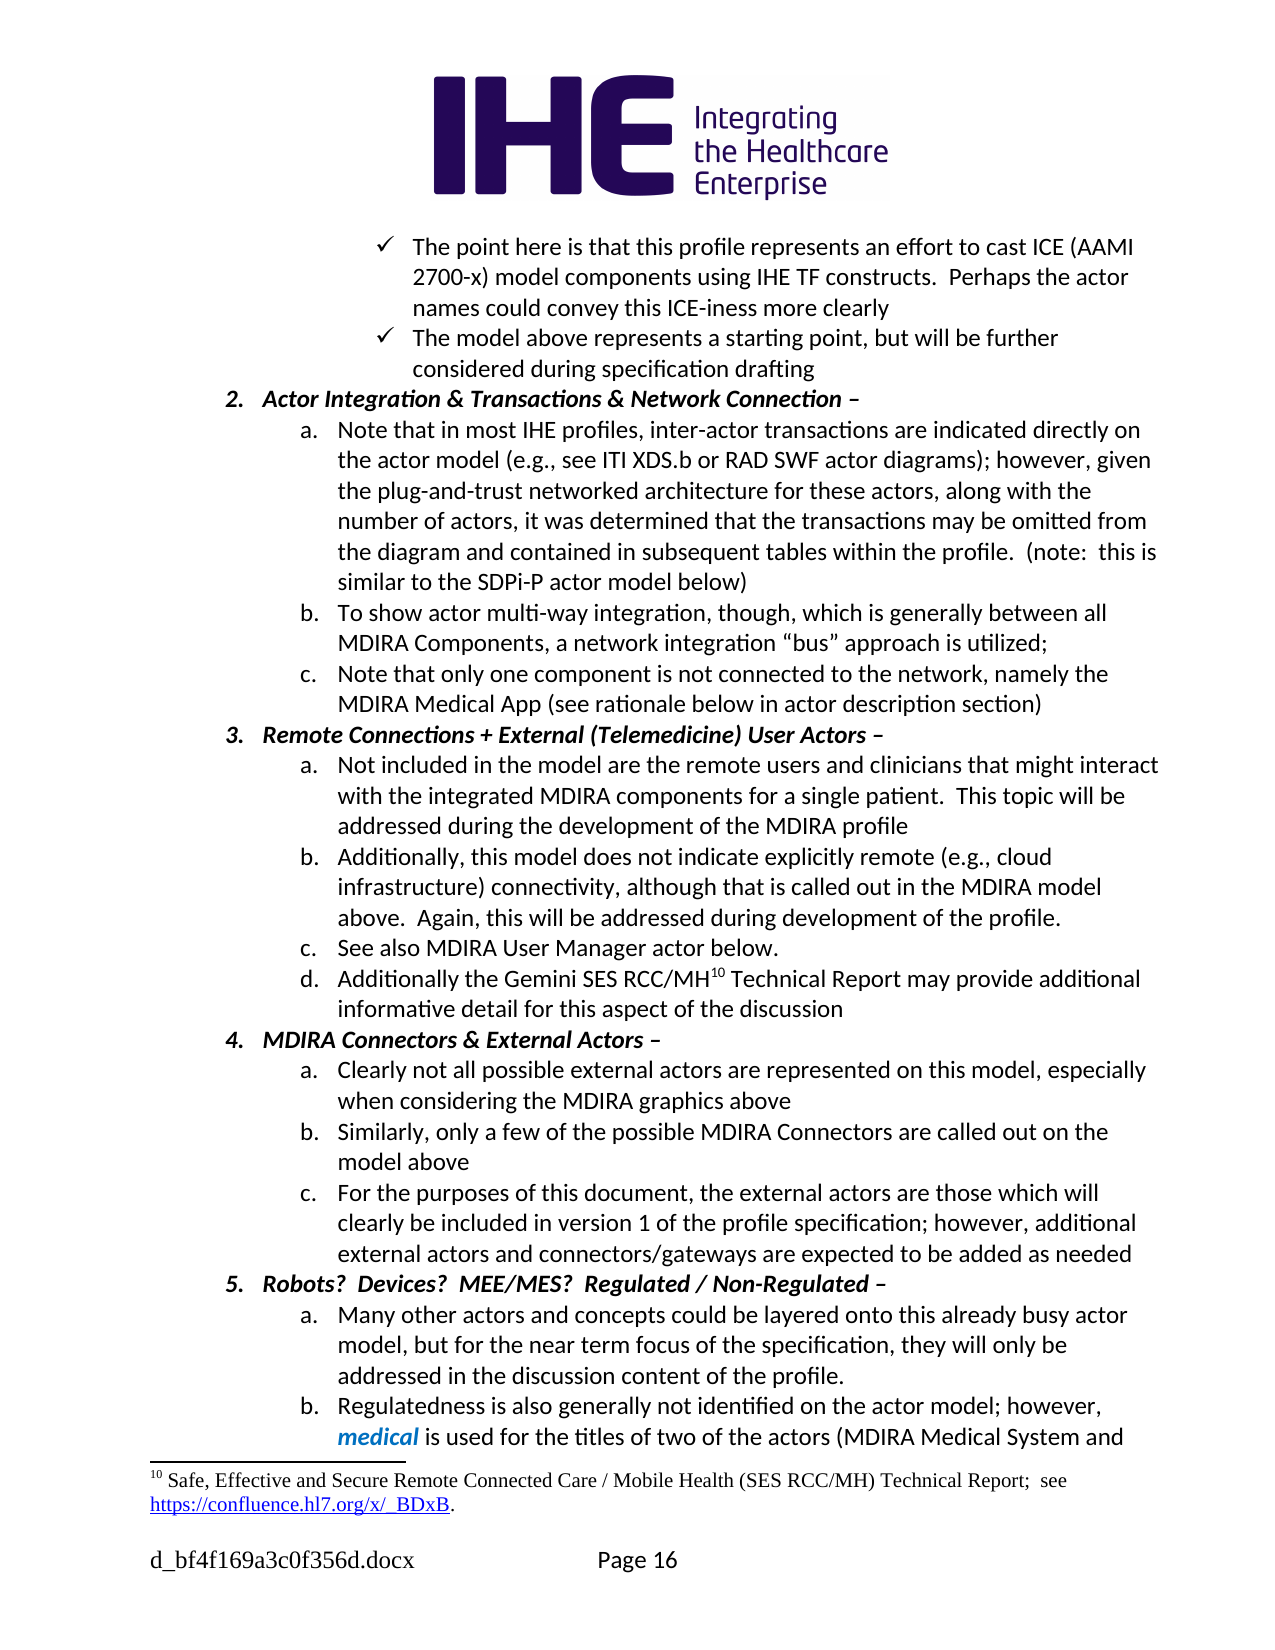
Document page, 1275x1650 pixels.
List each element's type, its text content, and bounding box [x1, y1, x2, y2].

list Additionally the Gemini SES RCC/MH Technical Report may provide additional informative detail for this aspect of the discussion [300, 963, 1170, 1024]
list To show actor multi-way integration, though, which is generally between all MDIRA Components, a network integration “bus” approach is utilized; [300, 597, 1170, 658]
list For the purposes of this document, the external actors are those which will clearly be included in version 1 of the profile specification; however, additional external actors and connectors/gateways are expected to be added as needed [300, 1177, 1170, 1268]
list The point here is that this profile represents an effort to cast ICE (AAMI 2700-x) model components using IHE TF constructs. Perhaps the actor names could convey this ICE-iness more clearly [375, 231, 1170, 322]
list Many other actors and concepts could be layered onto this already busy actor model, but for the near term focus of the specification, they will only be addressed in the discussion content of the profile. [300, 1299, 1170, 1390]
list Robots? Devices? MEE/MES? Regulated / Non-Regulated – [225, 1268, 1170, 1299]
list Actor Integration & Transactions & Network Connection – [225, 383, 1170, 414]
list See also MDIRA User Manager actor below. [300, 933, 1170, 963]
list Similarly, only a few of the possible MDIRA Connectors are called out on the model above [300, 1116, 1170, 1177]
picture [430, 75, 890, 201]
list Additionally, this model does not indicate explicitly remote (e.g., cloud infrastructure) connectivity, although that is called out in the MDIRA model above. Again, this will be addressed during development of the profile. [300, 841, 1170, 933]
list Remote Connections + External (Telemedicine) User Actors – [225, 719, 1170, 749]
list MDIRA Connectors & External Actors – [225, 1024, 1170, 1055]
list The model above represents a starting point, but will be further considered during specification drafting [375, 322, 1170, 383]
list Not included in the model are the remote users and clinicians that might interact with the integrated MDIRA components for a single patient. This topic will be addressed during the development of the MDIRA profile [300, 749, 1170, 841]
list Clearly not all possible external actors are represented on this model, especially when considering the MDIRA graphics above [300, 1055, 1170, 1116]
list Note that in most IHE profiles, inter-actor transactions are indicated directly on the actor model (e.g., see ITI XDS.b or RAD SWF actor diagrams); however, given the plug-and-trust networked architecture for these actors, along with the number of actors, it was determined that the transactions may be omitted from the diagram and contained in subsequent tables within the profile. (note: this is similar to the SDPi-P actor model below) [300, 414, 1170, 597]
list Note that only one component is not connected to the network, namely the MDIRA Medical App (see rationale below in actor description section) [300, 658, 1170, 719]
